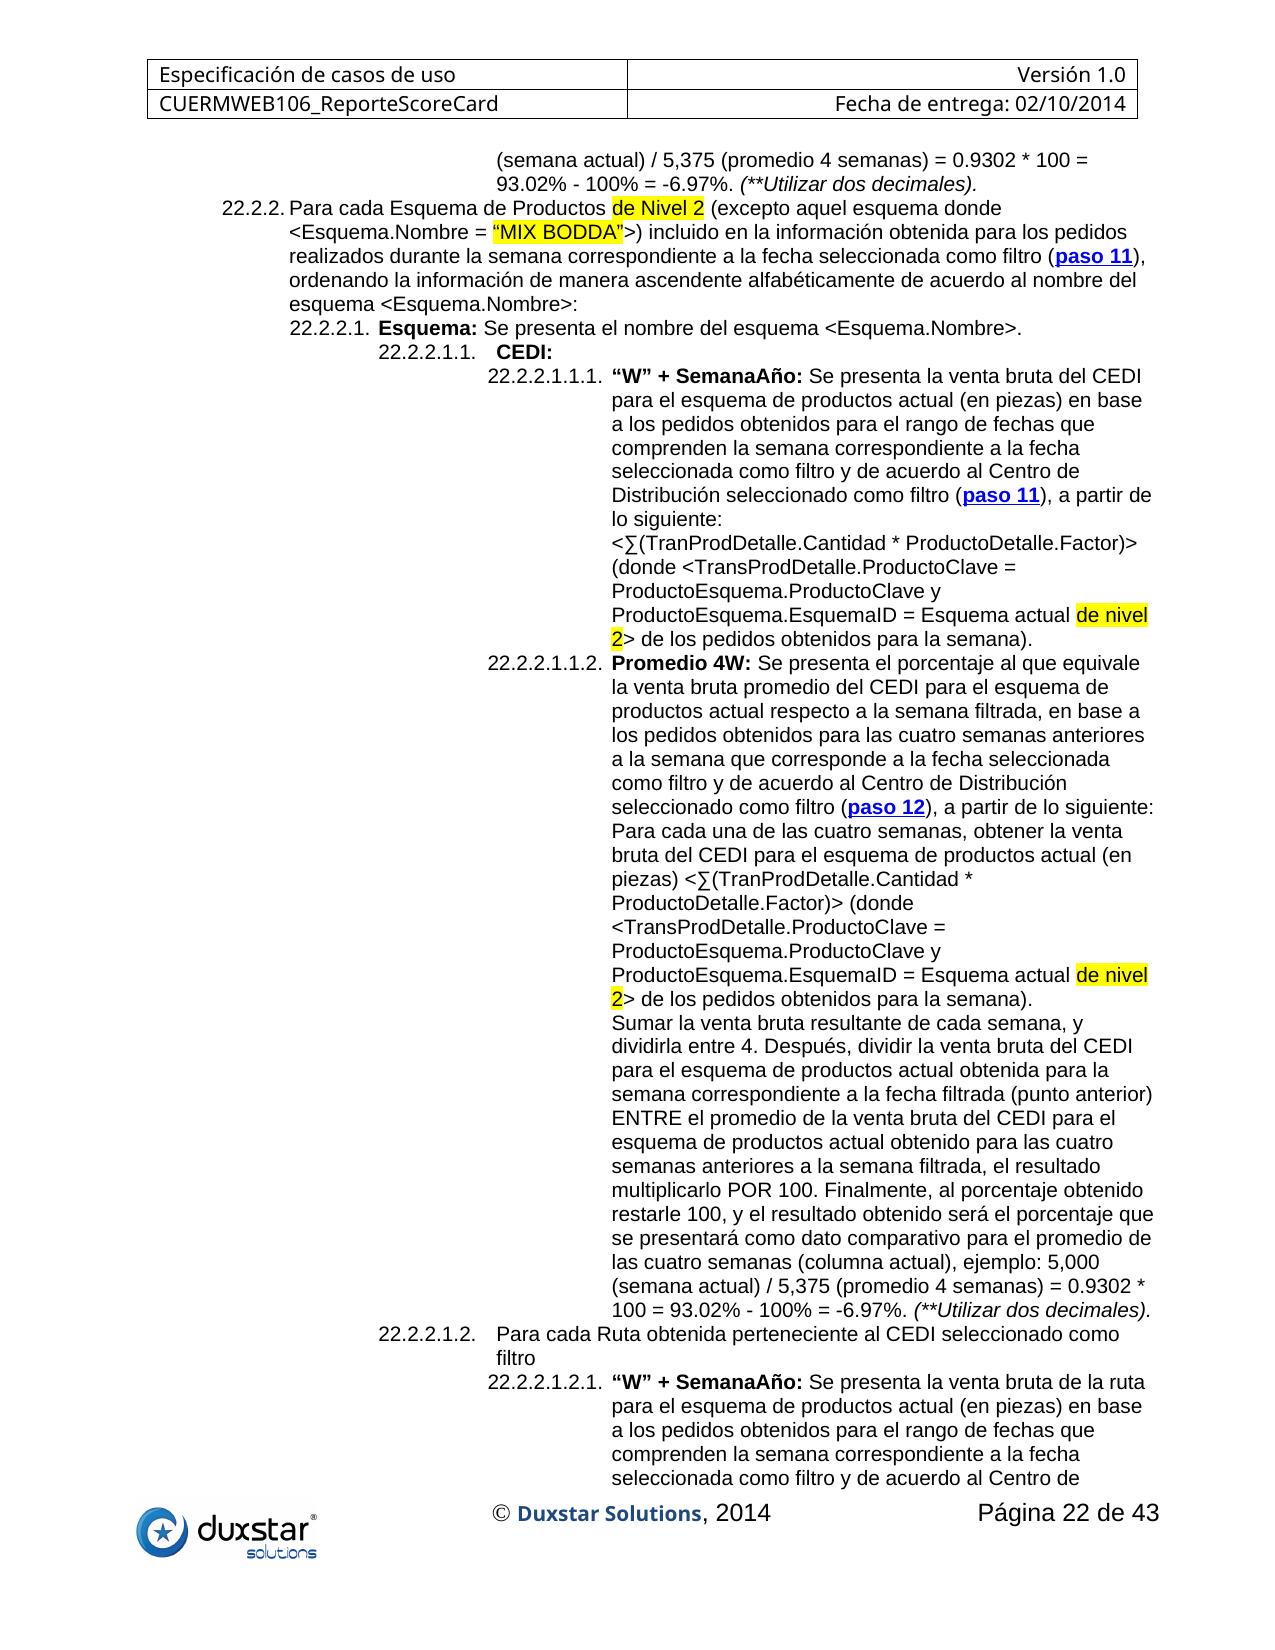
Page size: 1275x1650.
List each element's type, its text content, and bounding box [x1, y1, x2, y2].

list CEDI: [378, 339, 1157, 363]
list Esquema: Se presenta el nombre del esquema <Esquema.Nombre>. [289, 316, 1157, 339]
list Para cada Esquema de Productos de Nivel 2 (excepto aquel esquema donde <Esquema.Nombre = “MIX BODDA”>) incluido en la información obtenida para los pedidos realizados durante la semana correspondiente a la fecha seleccionada como filtro (paso 11), ordenando la información de manera ascendente alfabéticamente de acuerdo al nombre del esquema <Esquema.Nombre>: [222, 196, 1157, 316]
list “W” + SemanaAño: Se presenta la venta bruta del CEDI para el esquema de productos actual (en piezas) en base a los pedidos obtenidos para el rango de fechas que comprenden la semana correspondiente a la fecha seleccionada como filtro y de acuerdo al Centro de Distribución seleccionado como filtro (paso 11), a partir de lo siguiente: [487, 363, 1157, 531]
text Sumar la venta bruta resultante de cada semana, y dividirla entre 4. Después, dividir la venta bruta del CEDI para el esquema de productos actual obtenida para la semana correspondiente a la fecha filtrada (punto anterior) ENTRE el promedio de la venta bruta del CEDI para el esquema de productos actual obtenido para las cuatro semanas anteriores a la semana filtrada, el resultado multiplicarlo POR 100. Finalmente, al porcentaje obtenido restarle 100, y el resultado obtenido será el porcentaje que se presentará como dato comparativo para el promedio de las cuatro semanas (columna actual), ejemplo: 5,000 (semana actual) / 5,375 (promedio 4 semanas) = 0.9302 * 100 = 93.02% - 100% = -6.97%. (**Utilizar dos decimales). [611, 1010, 1157, 1322]
text Para cada una de las cuatro semanas, obtener la venta bruta del CEDI para el esquema de productos actual (en piezas) <∑(TranProdDetalle.Cantidad * ProductoDetalle.Factor)> (donde <TransProdDetalle.ProductoClave = ProductoEsquema.ProductoClave y ProductoEsquema.EsquemaID = Esquema actual de nivel 2> de los pedidos obtenidos para la semana). [611, 819, 1157, 1010]
text <∑(TranProdDetalle.Cantidad * ProductoDetalle.Factor)> (donde <TransProdDetalle.ProductoClave = ProductoEsquema.ProductoClave y ProductoEsquema.EsquemaID = Esquema actual de nivel 2> de los pedidos obtenidos para la semana). [611, 531, 1157, 651]
list Para cada Ruta obtenida perteneciente al CEDI seleccionado como filtro [378, 1322, 1157, 1370]
list Promedio 4W: Se presenta el porcentaje al que equivale la venta bruta promedio del CEDI para el esquema de productos actual respecto a la semana filtrada, en base a los pedidos obtenidos para las cuatro semanas anteriores a la semana que corresponde a la fecha seleccionada como filtro y de acuerdo al Centro de Distribución seleccionado como filtro (paso 12), a partir de lo siguiente: [487, 651, 1157, 819]
picture [136, 1497, 317, 1562]
